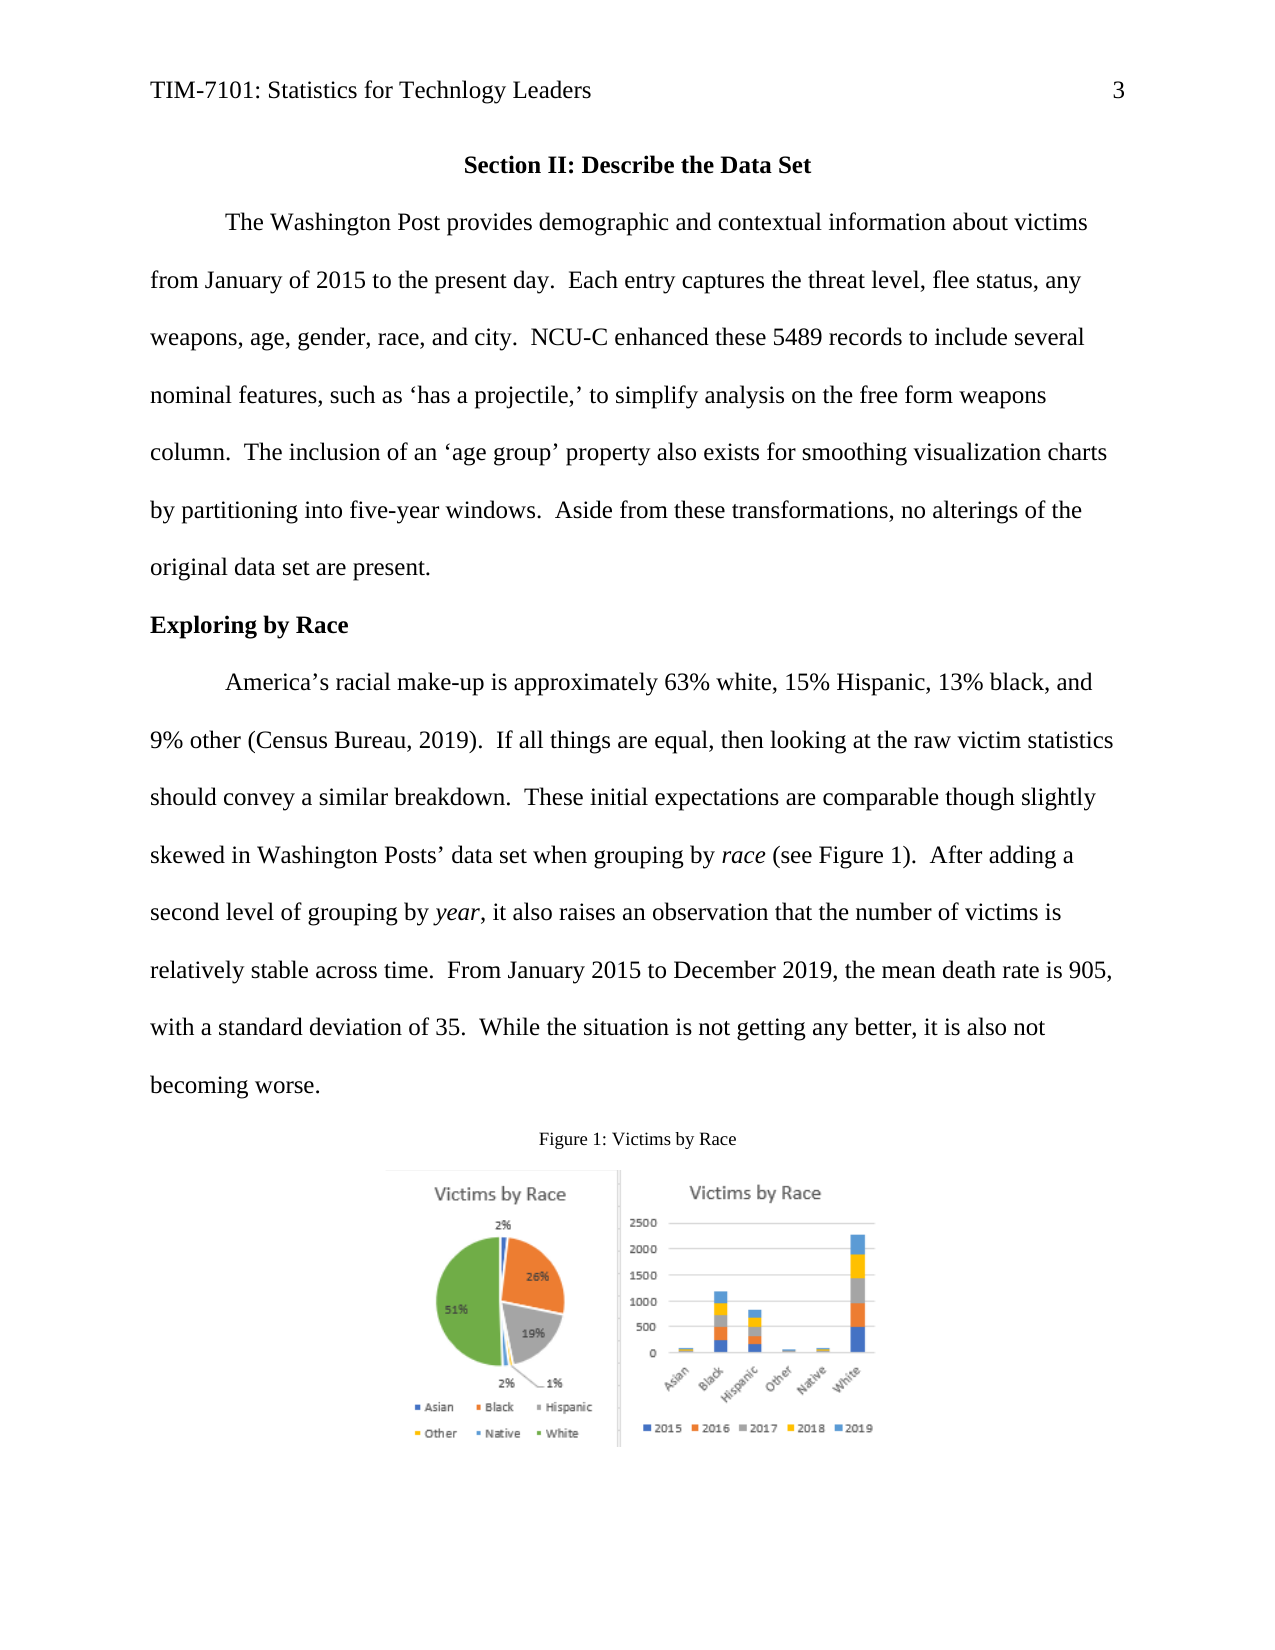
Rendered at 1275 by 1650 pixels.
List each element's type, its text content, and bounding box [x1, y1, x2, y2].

text The Washington Post provides demographic and contextual information about victims from January of 2015 to the present day. Each entry captures the threat level, flee status, any weapons, age, gender, race, and city. NCU-C enhanced these 5489 records to include several nominal features, such as ‘has a projectile,’ to simplify analysis on the free form weapons column. The inclusion of an ‘age group’ property also exists for smoothing visualization charts by partitioning into five-year windows. Aside from these transformations, no alterings of the original data set are present. [150, 207, 1125, 581]
subtitle Section II: Describe the Data Set [150, 150, 1125, 179]
text Figure 1: Victims by Race [150, 1127, 1125, 1149]
subtitle Exploring by Race [150, 610, 1125, 639]
picture [385, 1170, 890, 1447]
text America’s racial make-up is approximately 63% white, 15% Hispanic, 13% black, and 9% other. If all things are equal, then looking at the raw victim statistics should convey a similar breakdown. These initial expectations are comparable though slightly skewed in Washington Posts’ data set when grouping by race (see Figure 1). After adding a second level of grouping by year, it also raises an observation that the number of victims is relatively stable across time. From January 2015 to December 2019, the mean death rate is 905, with a standard deviation of 35. While the situation is not getting any better, it is also not becoming worse. [150, 667, 1125, 1099]
